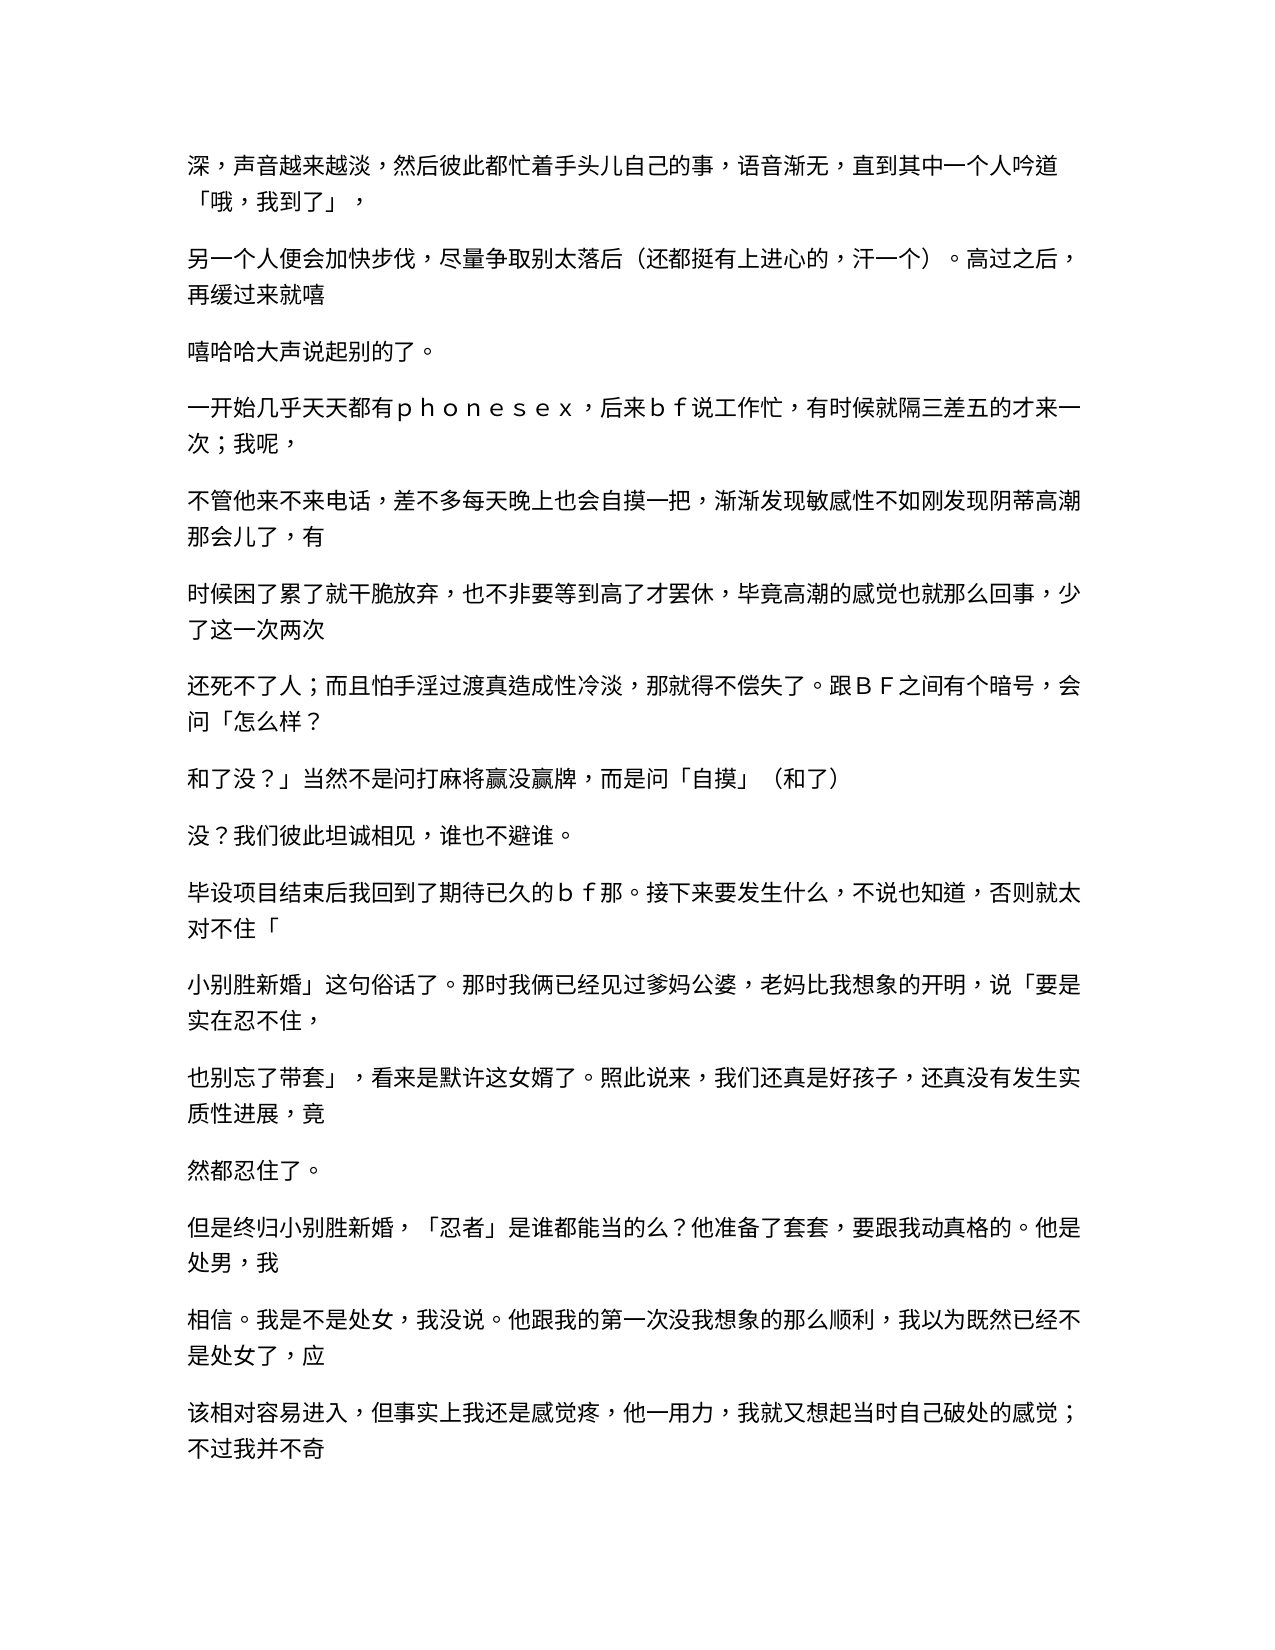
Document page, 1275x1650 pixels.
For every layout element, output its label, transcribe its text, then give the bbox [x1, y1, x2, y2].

text 一开始几乎天天都有ｐｈｏｎｅｓｅｘ，后来ｂｆ说工作忙，有时候就隔三差五的才来一次；我呢， [187, 392, 1087, 459]
text 毕设项目结束后我回到了期待已久的ｂｆ那。接下来要发生什么，不说也知道，否则就太对不住「 [187, 877, 1087, 944]
text 还死不了人；而且怕手淫过渡真造成性冷淡，那就得不偿失了。跟ＢＦ之间有个暗号，会问「怎么样？ [187, 670, 1087, 737]
text 嘻哈哈大声说起别的了。 [187, 335, 1087, 367]
text 也别忘了带套」，看来是默许这女婿了。照此说来，我们还真是好孩子，还真没有发生实质性进展，竟 [187, 1062, 1087, 1129]
text 深，声音越来越淡，然后彼此都忙着手头儿自己的事，语音渐无，直到其中一个人吟道「哦，我到了」， [187, 150, 1087, 217]
text 该相对容易进入，但事实上我还是感觉疼，他一用力，我就又想起当时自己破处的感觉；不过我并不奇 [187, 1397, 1087, 1464]
text 小别胜新婚」这句俗话了。那时我俩已经见过爹妈公婆，老妈比我想象的开明，说「要是实在忍不住， [187, 969, 1087, 1036]
text 相信。我是不是处女，我没说。他跟我的第一次没我想象的那么顺利，我以为既然已经不是处女了，应 [187, 1304, 1087, 1371]
text 没？我们彼此坦诚相见，谁也不避谁。 [187, 820, 1087, 851]
text 和了没？」当然不是问打麻将赢没赢牌，而是问「自摸」（和了） [187, 763, 1087, 794]
text 时候困了累了就干脆放弃，也不非要等到高了才罢休，毕竟高潮的感觉也就那么回事，少了这一次两次 [187, 578, 1087, 645]
text 但是终归小别胜新婚，「忍者」是谁都能当的么？他准备了套套，要跟我动真格的。他是处男，我 [187, 1211, 1087, 1279]
text 不管他来不来电话，差不多每天晚上也会自摸一把，渐渐发现敏感性不如刚发现阴蒂高潮那会儿了，有 [187, 485, 1087, 552]
text 然都忍住了。 [187, 1155, 1087, 1186]
text 另一个人便会加快步伐，尽量争取别太落后（还都挺有上进心的，汗一个）。高过之后，再缓过来就嘻 [187, 243, 1087, 310]
